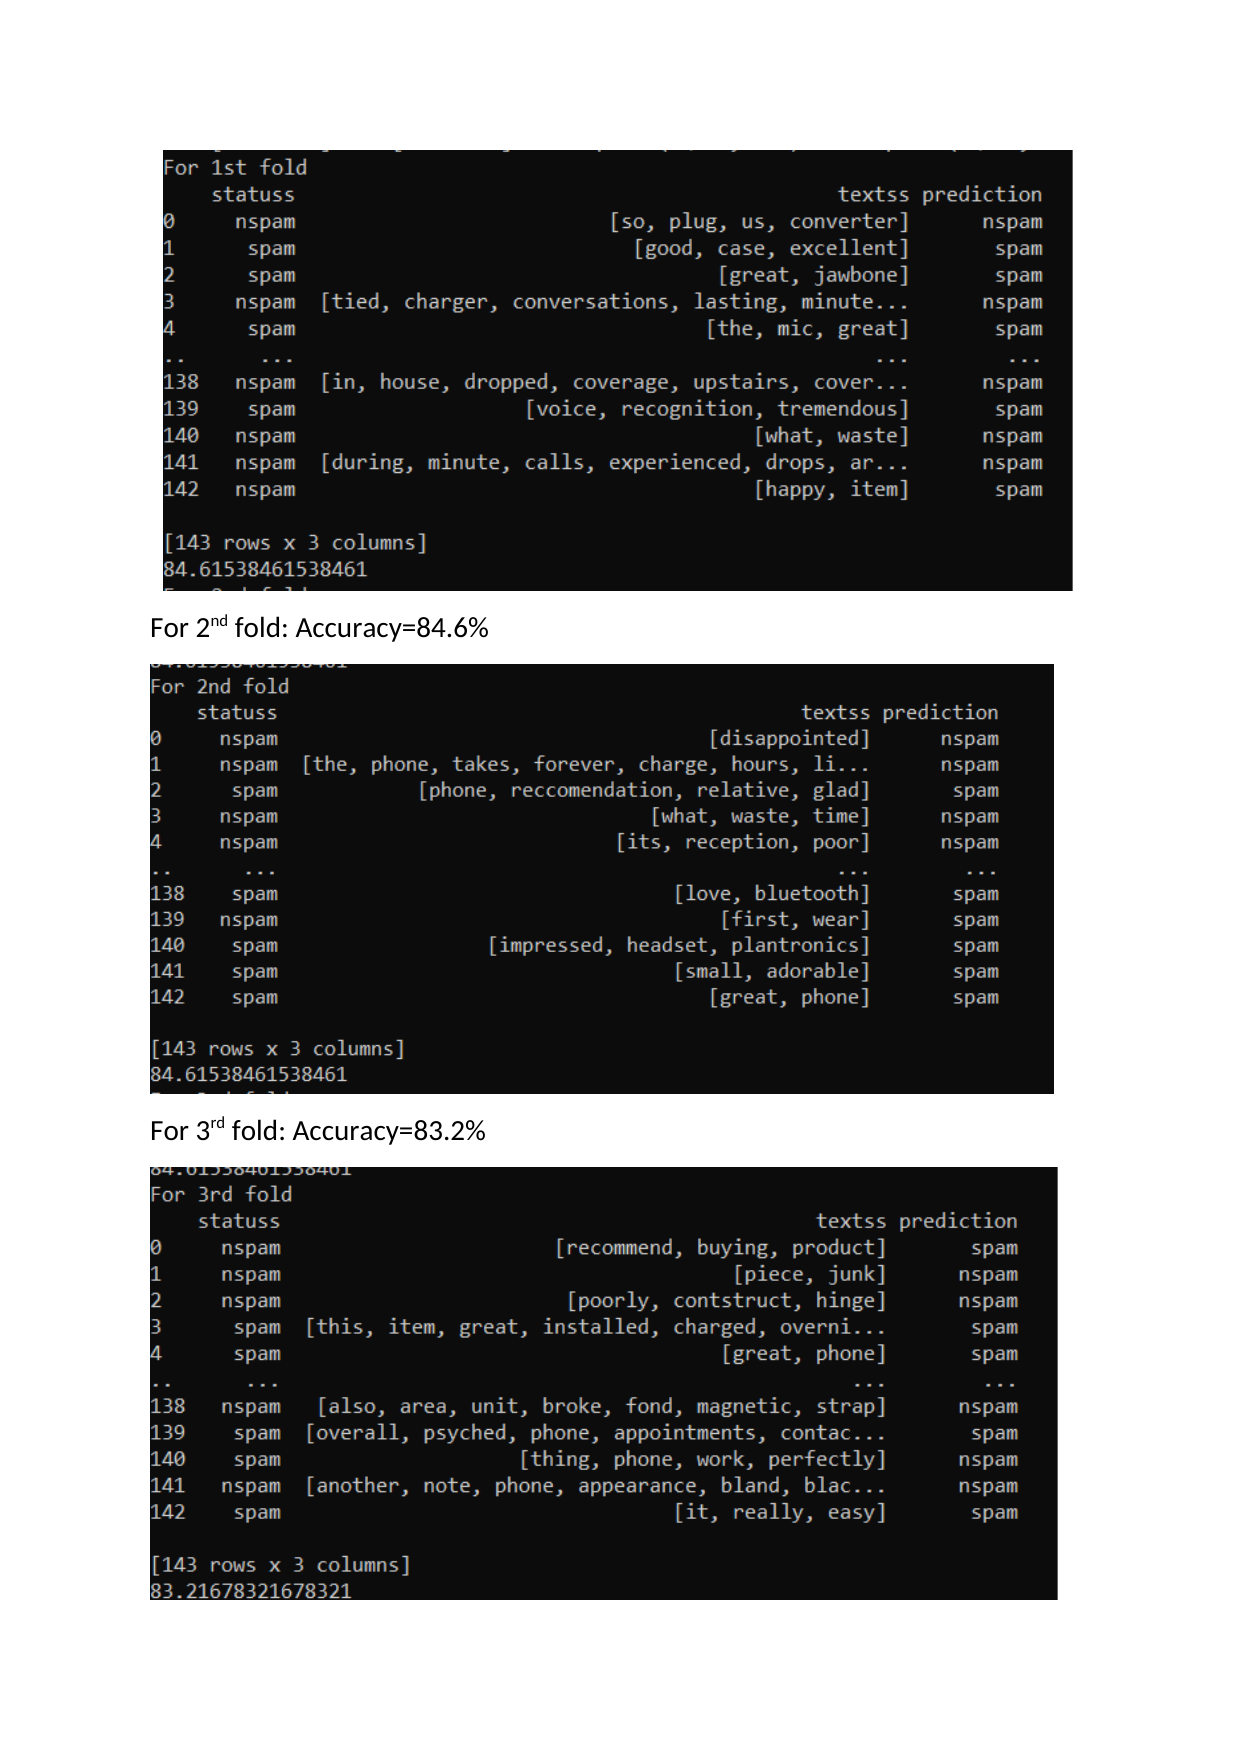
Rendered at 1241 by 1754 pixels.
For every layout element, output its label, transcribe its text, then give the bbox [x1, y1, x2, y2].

picture [150, 1167, 1058, 1600]
picture [163, 150, 1073, 591]
picture [150, 664, 1054, 1094]
text For 2nd fold: Accuracy=84.6% [150, 609, 1090, 645]
text For 3rd fold: Accuracy=83.2% [150, 1112, 1090, 1148]
